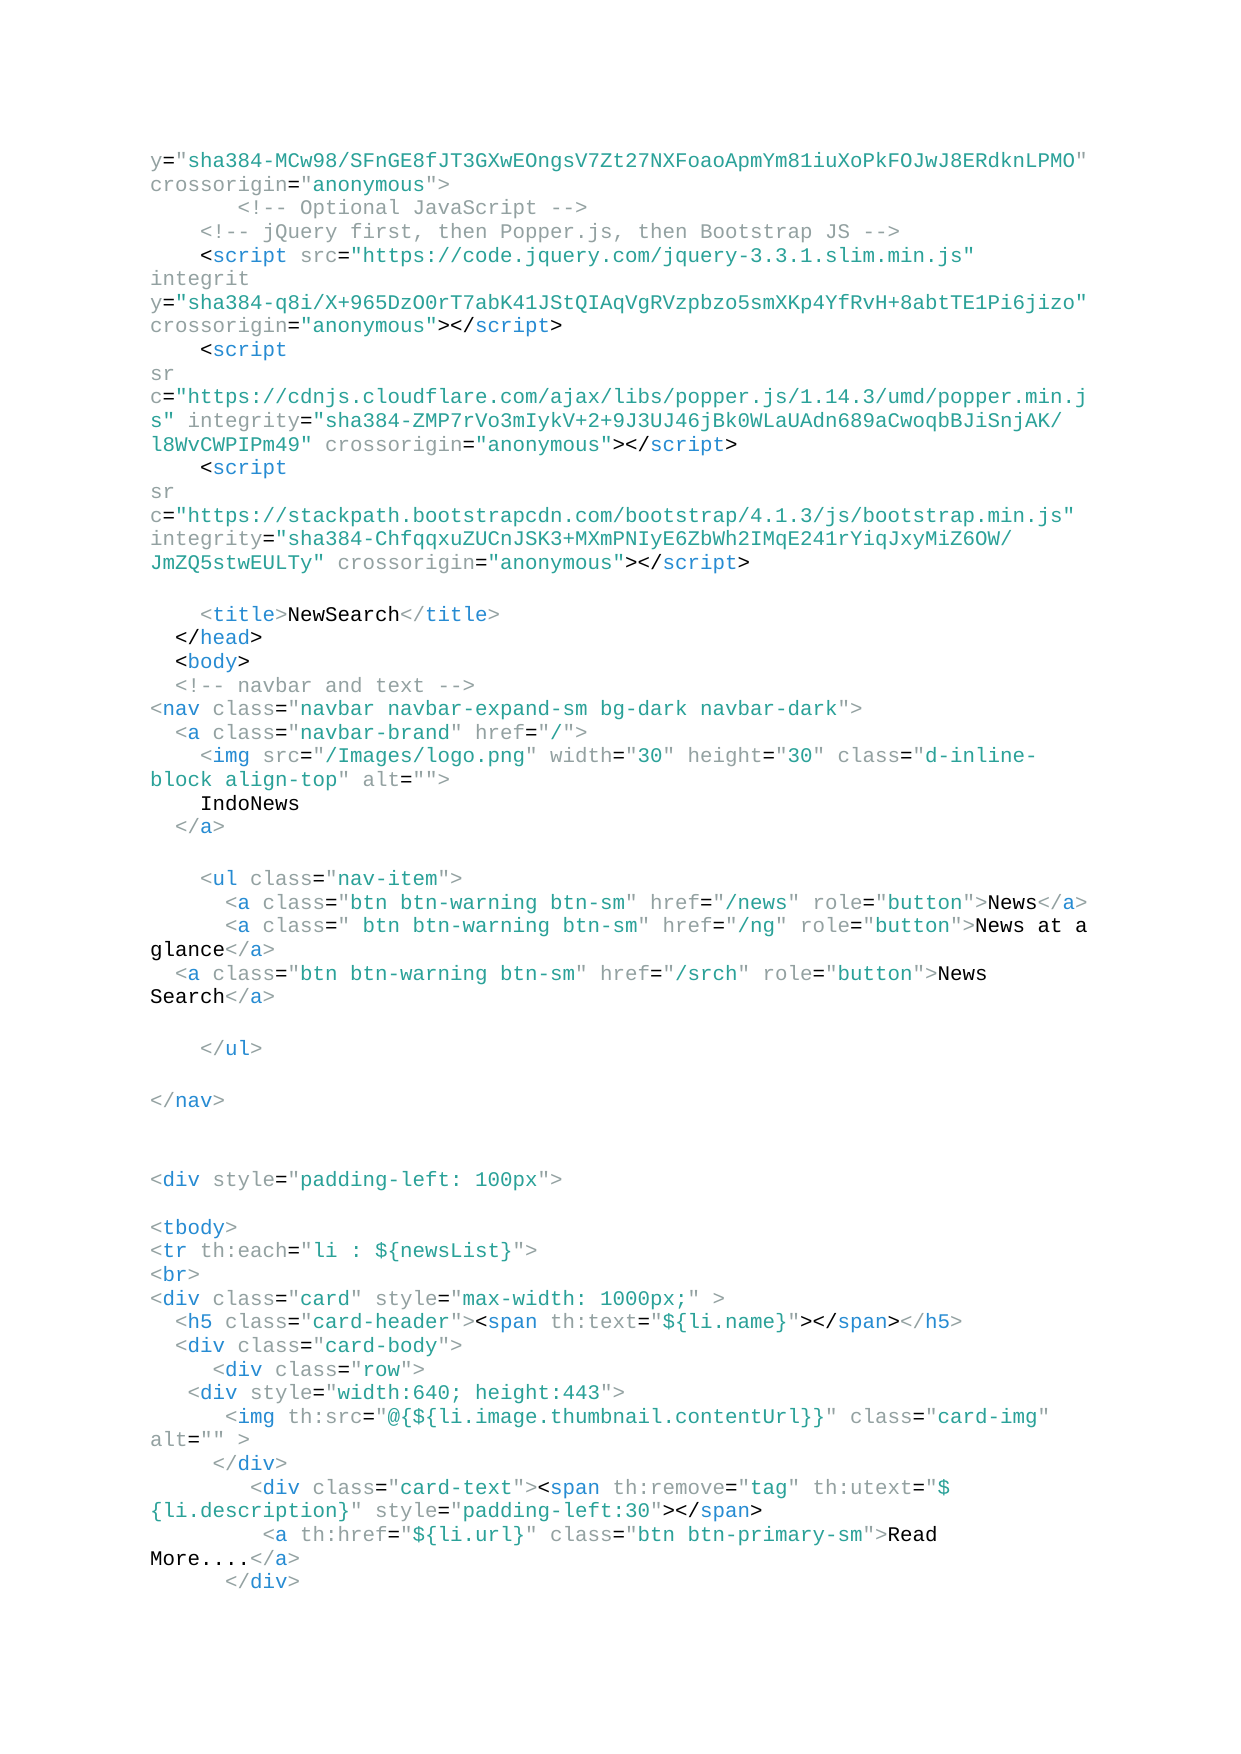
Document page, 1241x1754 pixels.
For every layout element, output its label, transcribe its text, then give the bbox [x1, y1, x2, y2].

text </a> [150, 816, 1090, 840]
text </div> [150, 1571, 1090, 1595]
text <tr th:each="li : ${newsList}"> [150, 1240, 1090, 1264]
text <div class="card-body"> [150, 1335, 1090, 1358]
text <script src="https://stackpath.bootstrapcdn.com/bootstrap/4.1.3/js/bootstrap.min.js" integrity="sha384-ChfqqxuZUCnJSK3+MXmPNIyE6ZbWh2IMqE241rYiqJxyMiZ6OW/JmZQ5stwEULTy" crossorigin="anonymous"></script> [150, 457, 1090, 576]
text <script src="https://cdnjs.cloudflare.com/ajax/libs/popper.js/1.14.3/umd/popper.min.js" integrity="sha384-ZMP7rVo3mIykV+2+9J3UJ46jBk0WLaUAdn689aCwoqbBJiSnjAK/l8WvCWPIPm49" crossorigin="anonymous"></script> [150, 339, 1090, 457]
text <ul class="nav-item"> [150, 868, 1090, 892]
text <h5 class="card-header"><span th:text="${li.name}"></span></h5> [150, 1311, 1090, 1335]
text <img th:src="@{${li.image.thumbnail.contentUrl}}" class="card-img" alt="" > [150, 1406, 1090, 1453]
text <a class=" btn btn-warning btn-sm" href="/ng" role="button">News at a glance</a> [150, 915, 1090, 963]
text <!-- jQuery first, then Popper.js, then Bootstrap JS --> [150, 221, 1090, 244]
text <div style="padding-left: 100px"> [150, 1169, 1090, 1193]
text <script src="https://code.jquery.com/jquery-3.3.1.slim.min.js" integrity="sha384-q8i/X+965DzO0rT7abK41JStQIAqVgRVzpbzo5smXKp4YfRvH+8abtTE1Pi6jizo" crossorigin="anonymous"></script> [150, 244, 1090, 339]
text <body> [150, 651, 1090, 674]
text </nav> [150, 1090, 1090, 1113]
text <div class="card" style="max-width: 1000px;" > [150, 1288, 1090, 1311]
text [150, 150, 1090, 197]
text <img src="/Images/logo.png" width="30" height="30" class="d-inline-block align-top" alt=""> [150, 746, 1090, 793]
text <!-- Optional JavaScript --> [150, 197, 1090, 221]
text <br> [150, 1264, 1090, 1288]
text <title>NewSearch</title> [150, 604, 1090, 627]
text <a class="btn btn-warning btn-sm" href="/news" role="button">News</a> [150, 892, 1090, 915]
text <a class="navbar-brand" href="/"> [150, 722, 1090, 746]
text <a th:href="${li.url}" class="btn btn-primary-sm">Read More....</a> [150, 1524, 1090, 1571]
text <div class="row"> [150, 1358, 1090, 1382]
text </div> [150, 1453, 1090, 1477]
text <div class="card-text"><span th:remove="tag" th:utext="${li.description}" style="padding-left:30"></span> [150, 1477, 1090, 1524]
text IndoNews [150, 793, 1090, 816]
text </head> [150, 627, 1090, 651]
text <tbody> [150, 1217, 1090, 1240]
text <div style="width:640; height:443"> [150, 1382, 1090, 1406]
text <!-- navbar and text --> [150, 674, 1090, 698]
text <nav class="navbar navbar-expand-sm bg-dark navbar-dark"> [150, 698, 1090, 722]
text </ul> [150, 1038, 1090, 1062]
text <a class="btn btn-warning btn-sm" href="/srch" role="button">News Search</a> [150, 963, 1090, 1010]
